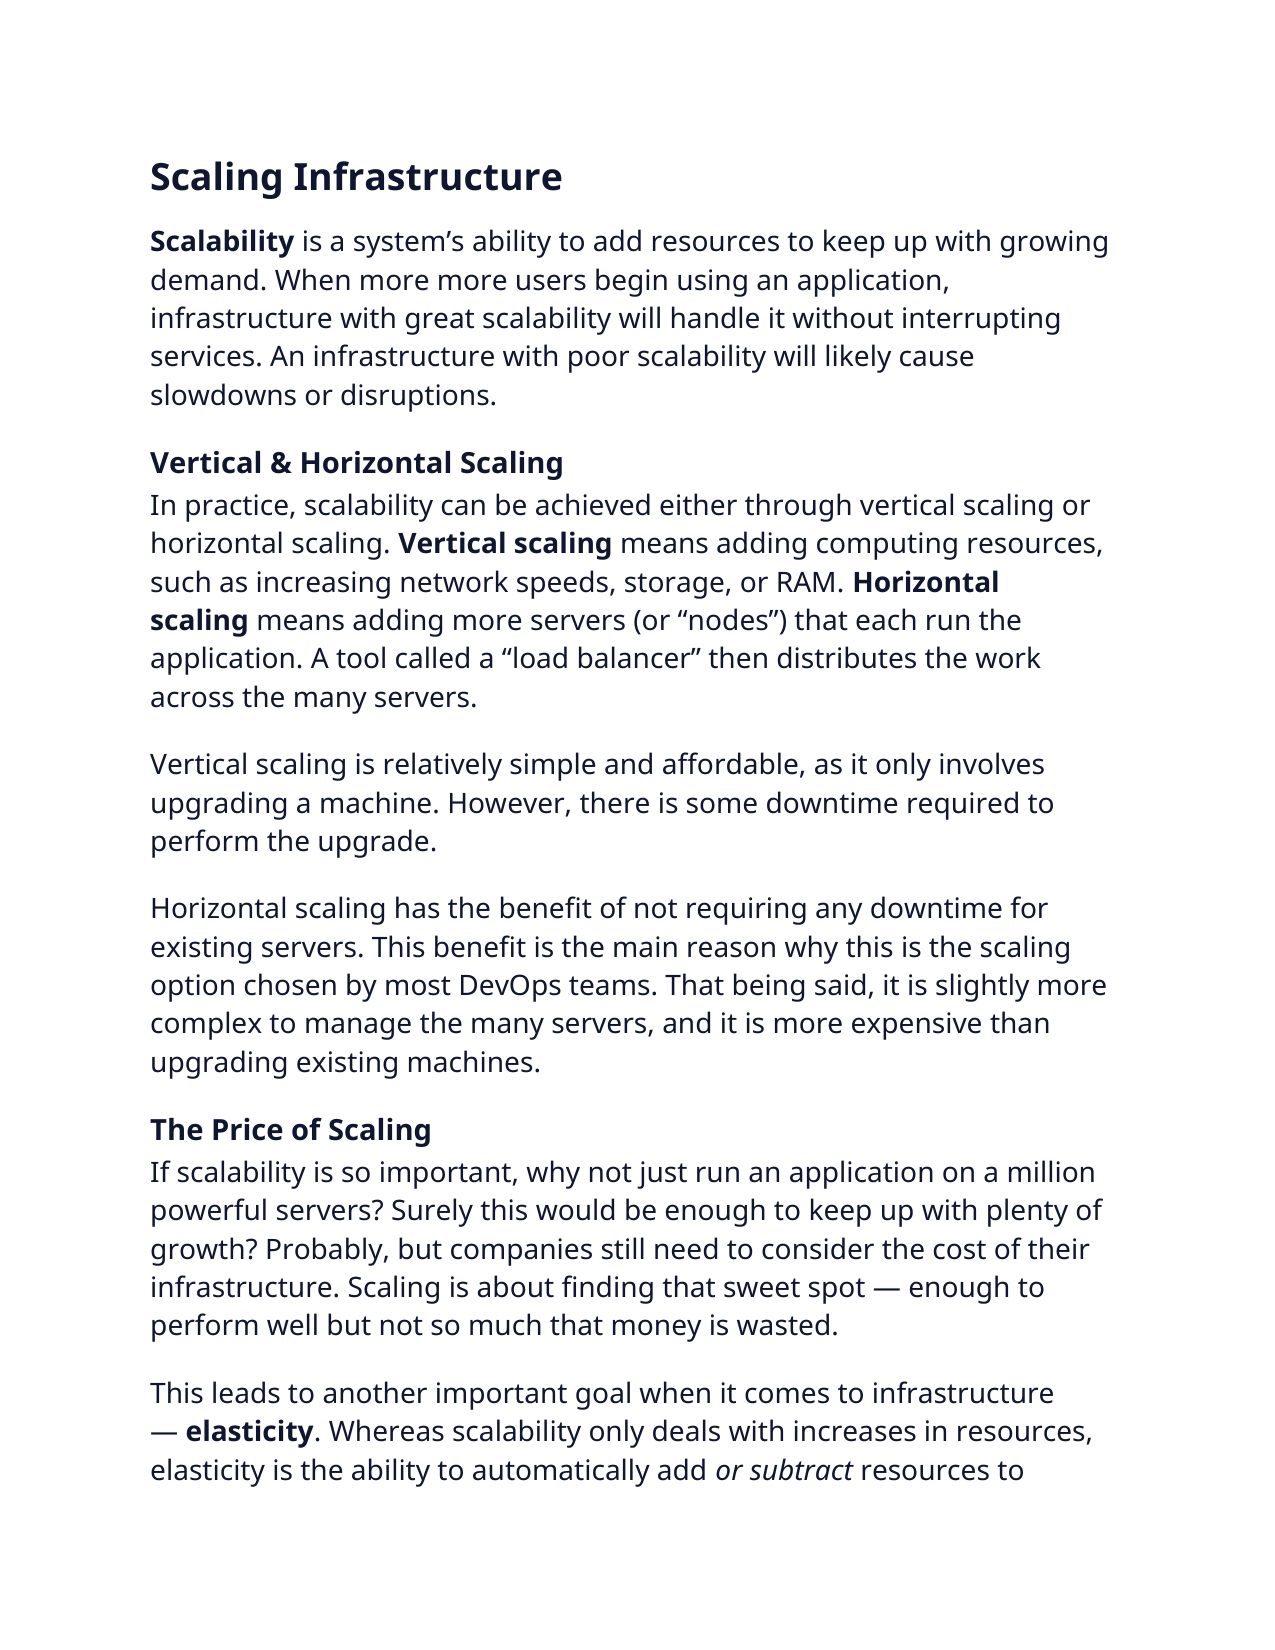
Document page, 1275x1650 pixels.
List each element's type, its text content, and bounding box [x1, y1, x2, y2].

subtitle Vertical & Horizontal Scaling [150, 443, 1125, 482]
text In practice, scalability can be achieved either through vertical scaling or horizontal scaling. Vertical scaling means adding computing resources, such as increasing network speeds, storage, or RAM. Horizontal scaling means adding more servers (or “nodes”) that each run the application. A tool called a “load balancer” then distributes the work across the many servers. [150, 485, 1125, 715]
subtitle The Price of Scaling [150, 1109, 1125, 1149]
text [150, 1373, 1125, 1488]
text Horizontal scaling has the benefit of not requiring any downtime for existing servers. This benefit is the main reason why this is the scaling option chosen by most DevOps teams. That being said, it is slightly more complex to manage the many servers, and it is more expensive than upgrading existing machines. [150, 889, 1125, 1080]
text Scaling Infrastructure [150, 150, 1125, 201]
text If scalability is so important, why not just run an application on a million powerful servers? Surely this would be enough to keep up with plenty of growth? Probably, but companies still need to consider the cost of their infrastructure. Scaling is about finding that sweet spot — enough to perform well but not so much that money is wasted. [150, 1152, 1125, 1344]
text Vertical scaling is relatively simple and affordable, as it only involves upgrading a machine. However, there is some downtime required to perform the upgrade. [150, 744, 1125, 859]
text Scalability is a system’s ability to add resources to keep up with growing demand. When more more users begin using an application, infrastructure with great scalability will handle it without interrupting services. An infrastructure with poor scalability will likely cause slowdowns or disruptions. [150, 222, 1125, 413]
